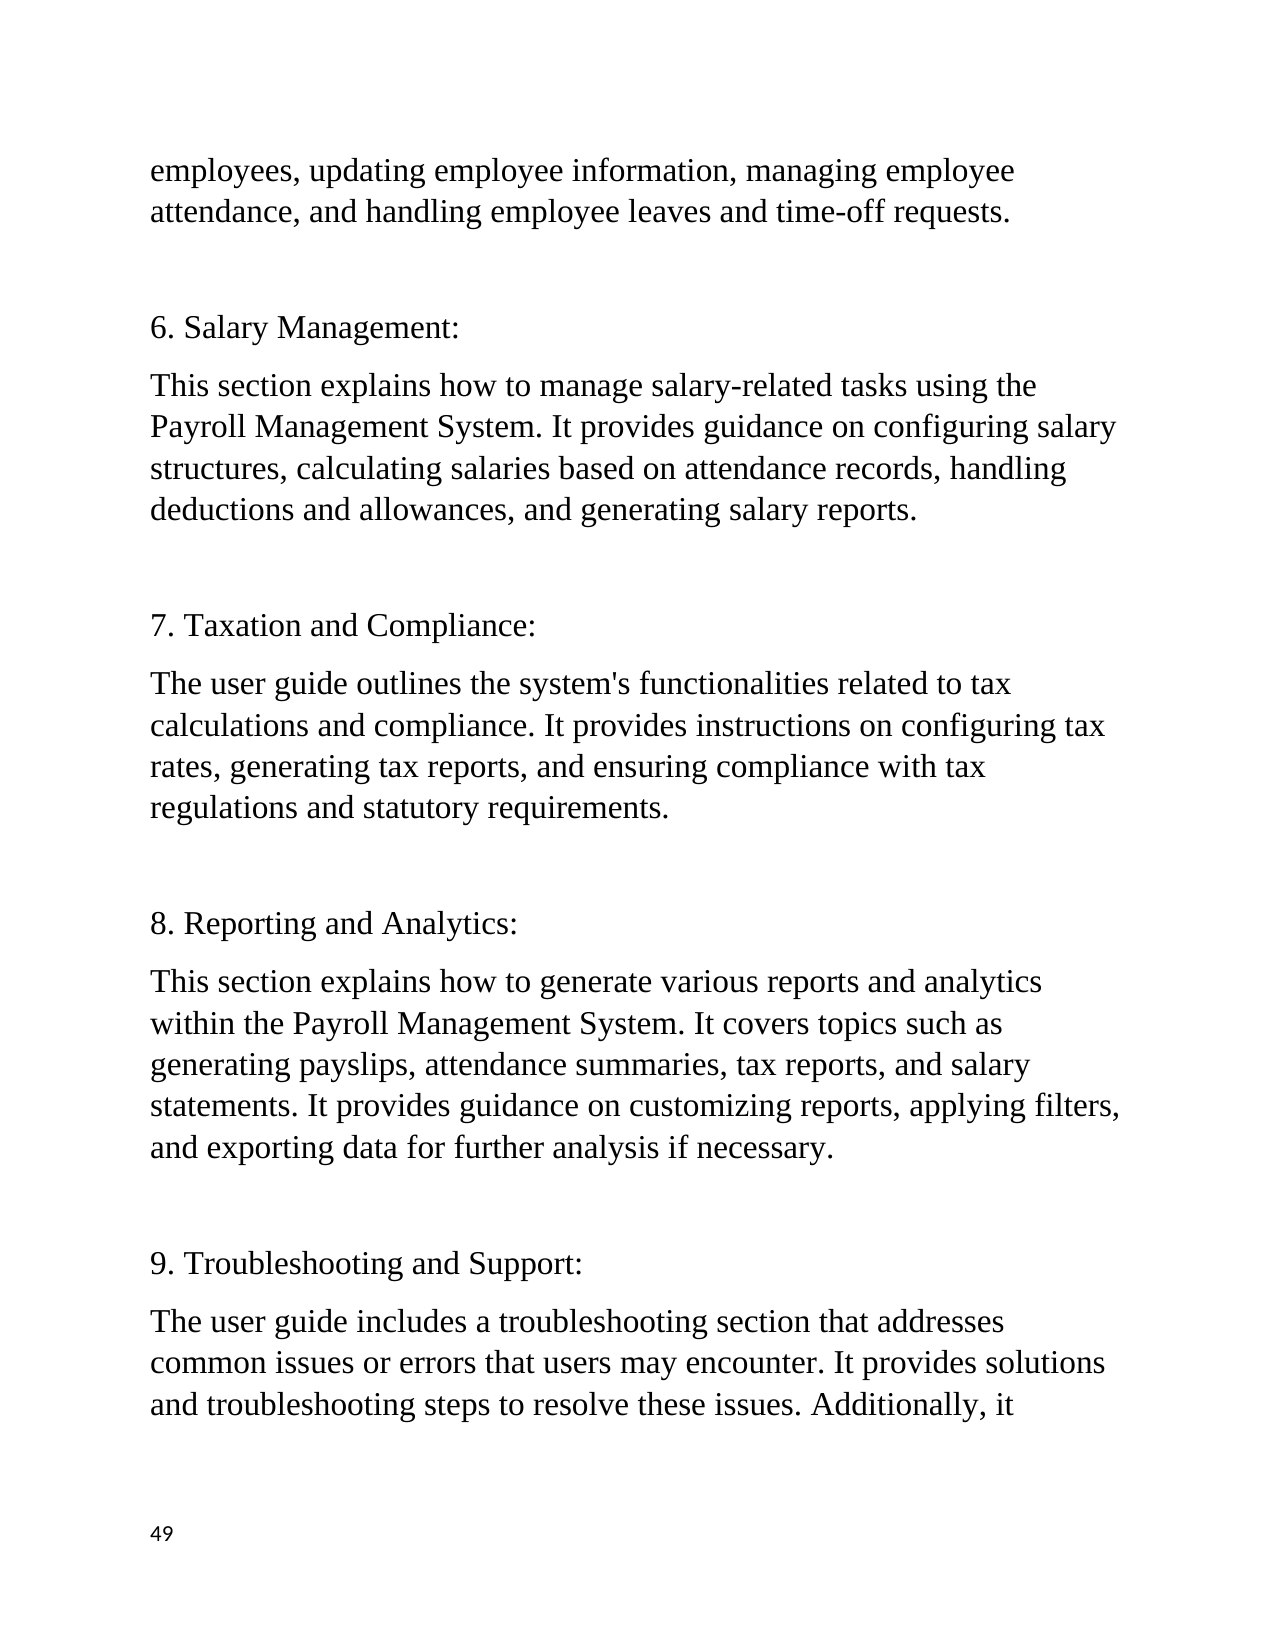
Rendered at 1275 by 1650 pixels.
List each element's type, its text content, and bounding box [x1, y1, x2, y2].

text This section explains how to manage salary-related tasks using the Payroll Management System. It provides guidance on configuring salary structures, calculating salaries based on attendance records, handling deductions and allowances, and generating salary reports. [150, 365, 1125, 528]
text 8. Reporting and Analytics: [150, 904, 1125, 942]
text 9. Troubleshooting and Support: [150, 1243, 1125, 1281]
text 7. Taxation and Compliance: [150, 606, 1125, 644]
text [150, 1301, 1125, 1422]
text The user guide outlines the system's functionalities related to tax calculations and compliance. It provides instructions on configuring tax rates, generating tax reports, and ensuring compliance with tax regulations and statutory requirements. [150, 663, 1125, 826]
text 6. Salary Management: [150, 307, 1125, 346]
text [150, 150, 1125, 230]
text This section explains how to generate various reports and analytics within the Payroll Management System. It covers topics such as generating payslips, attendance summaries, tax reports, and salary statements. It provides guidance on customizing reports, applying filters, and exporting data for further analysis if necessary. [150, 962, 1125, 1165]
